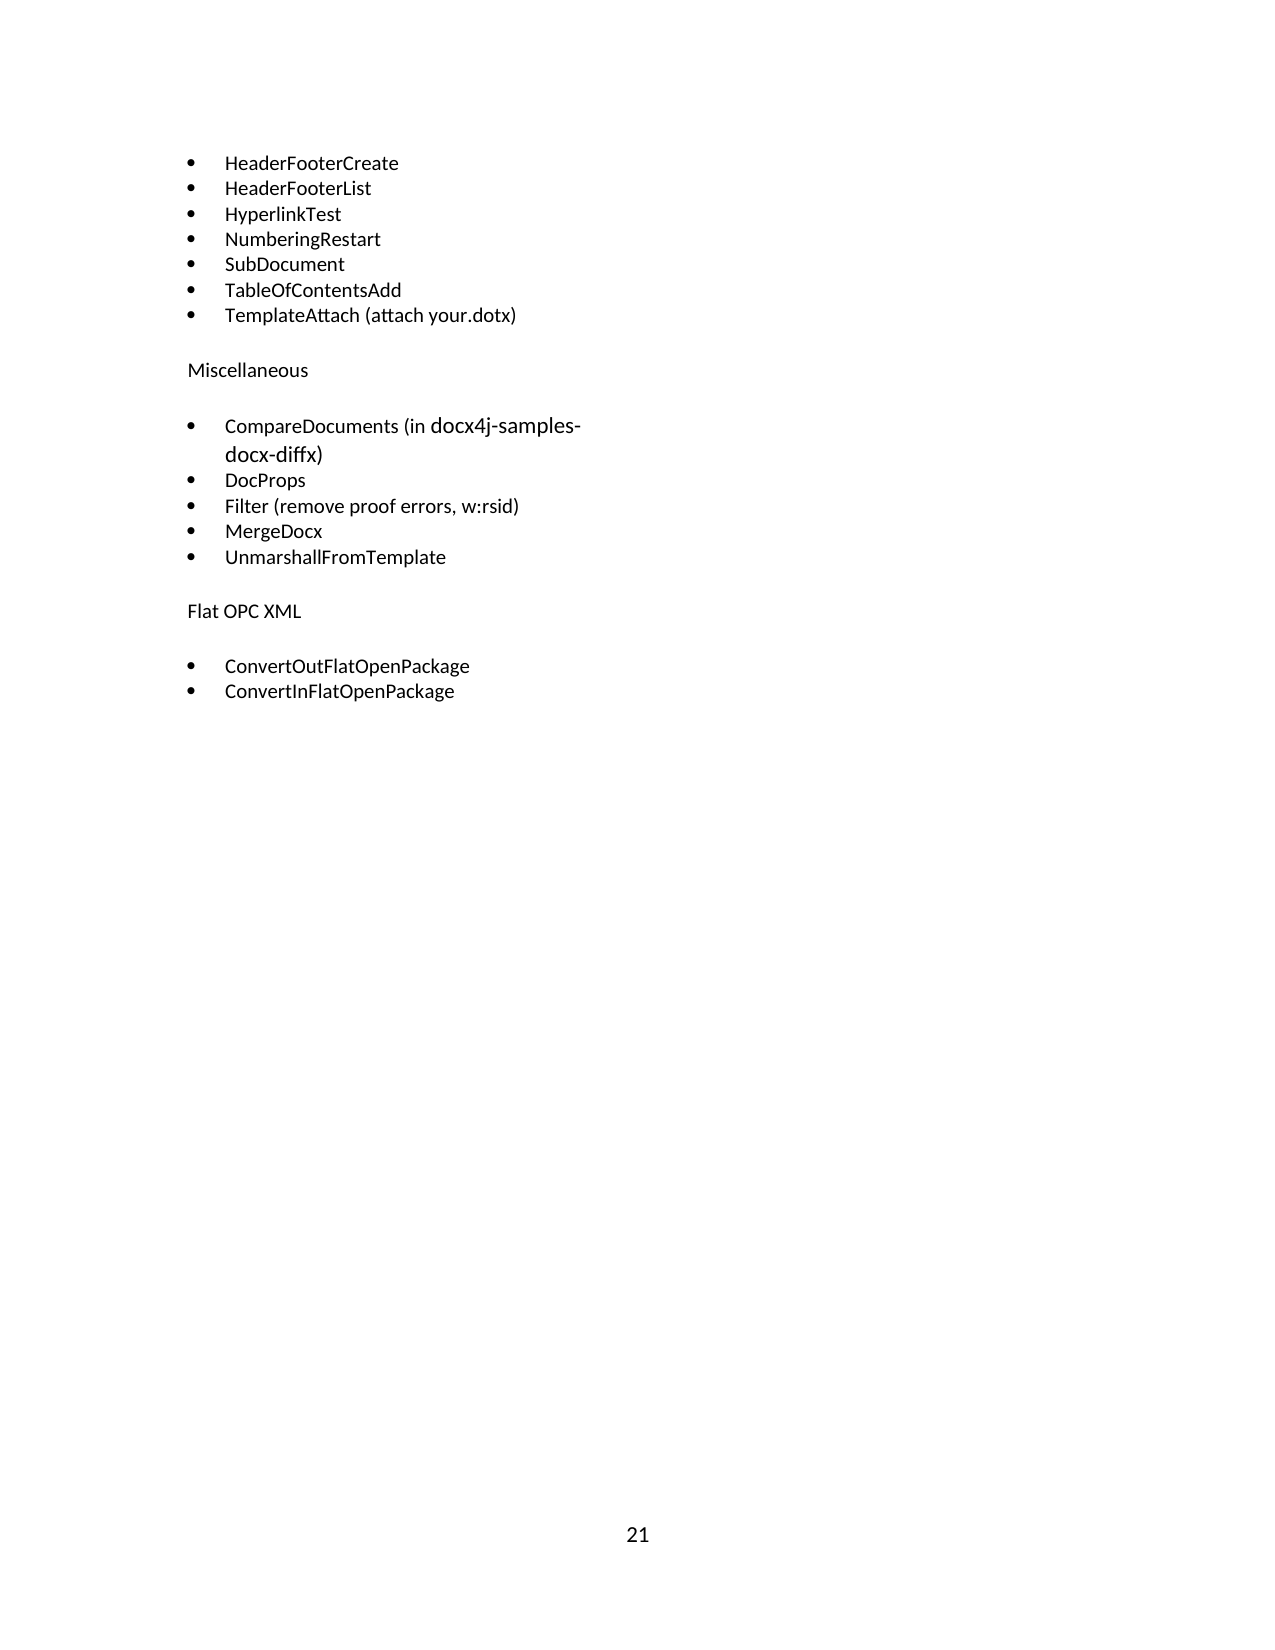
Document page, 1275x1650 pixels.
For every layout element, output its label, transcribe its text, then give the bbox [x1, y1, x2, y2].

text Flat OPC XML [187, 598, 601, 624]
text Miscellaneous [187, 357, 601, 382]
list Filter (remove proof errors, w:rsid) [187, 493, 601, 518]
list SubDocument [187, 252, 601, 277]
list HeaderFooterList [187, 175, 601, 201]
list ConvertInFlatOpenPackage [187, 678, 601, 704]
list DocProps [187, 468, 601, 493]
list UnmarshallFromTemplate [187, 544, 601, 569]
list HyperlinkTest [187, 201, 601, 226]
list NumberingRestart [187, 226, 601, 252]
list MergeDocx [187, 518, 601, 544]
list ConvertOutFlatOpenPackage [187, 653, 601, 678]
list CompareDocuments (in docx4j-samples-docx-diffx) [187, 412, 601, 468]
list TemplateAttach (attach your.dotx) [187, 302, 601, 328]
list HeaderFooterCreate [187, 150, 601, 175]
list TableOfContentsAdd [187, 277, 601, 302]
